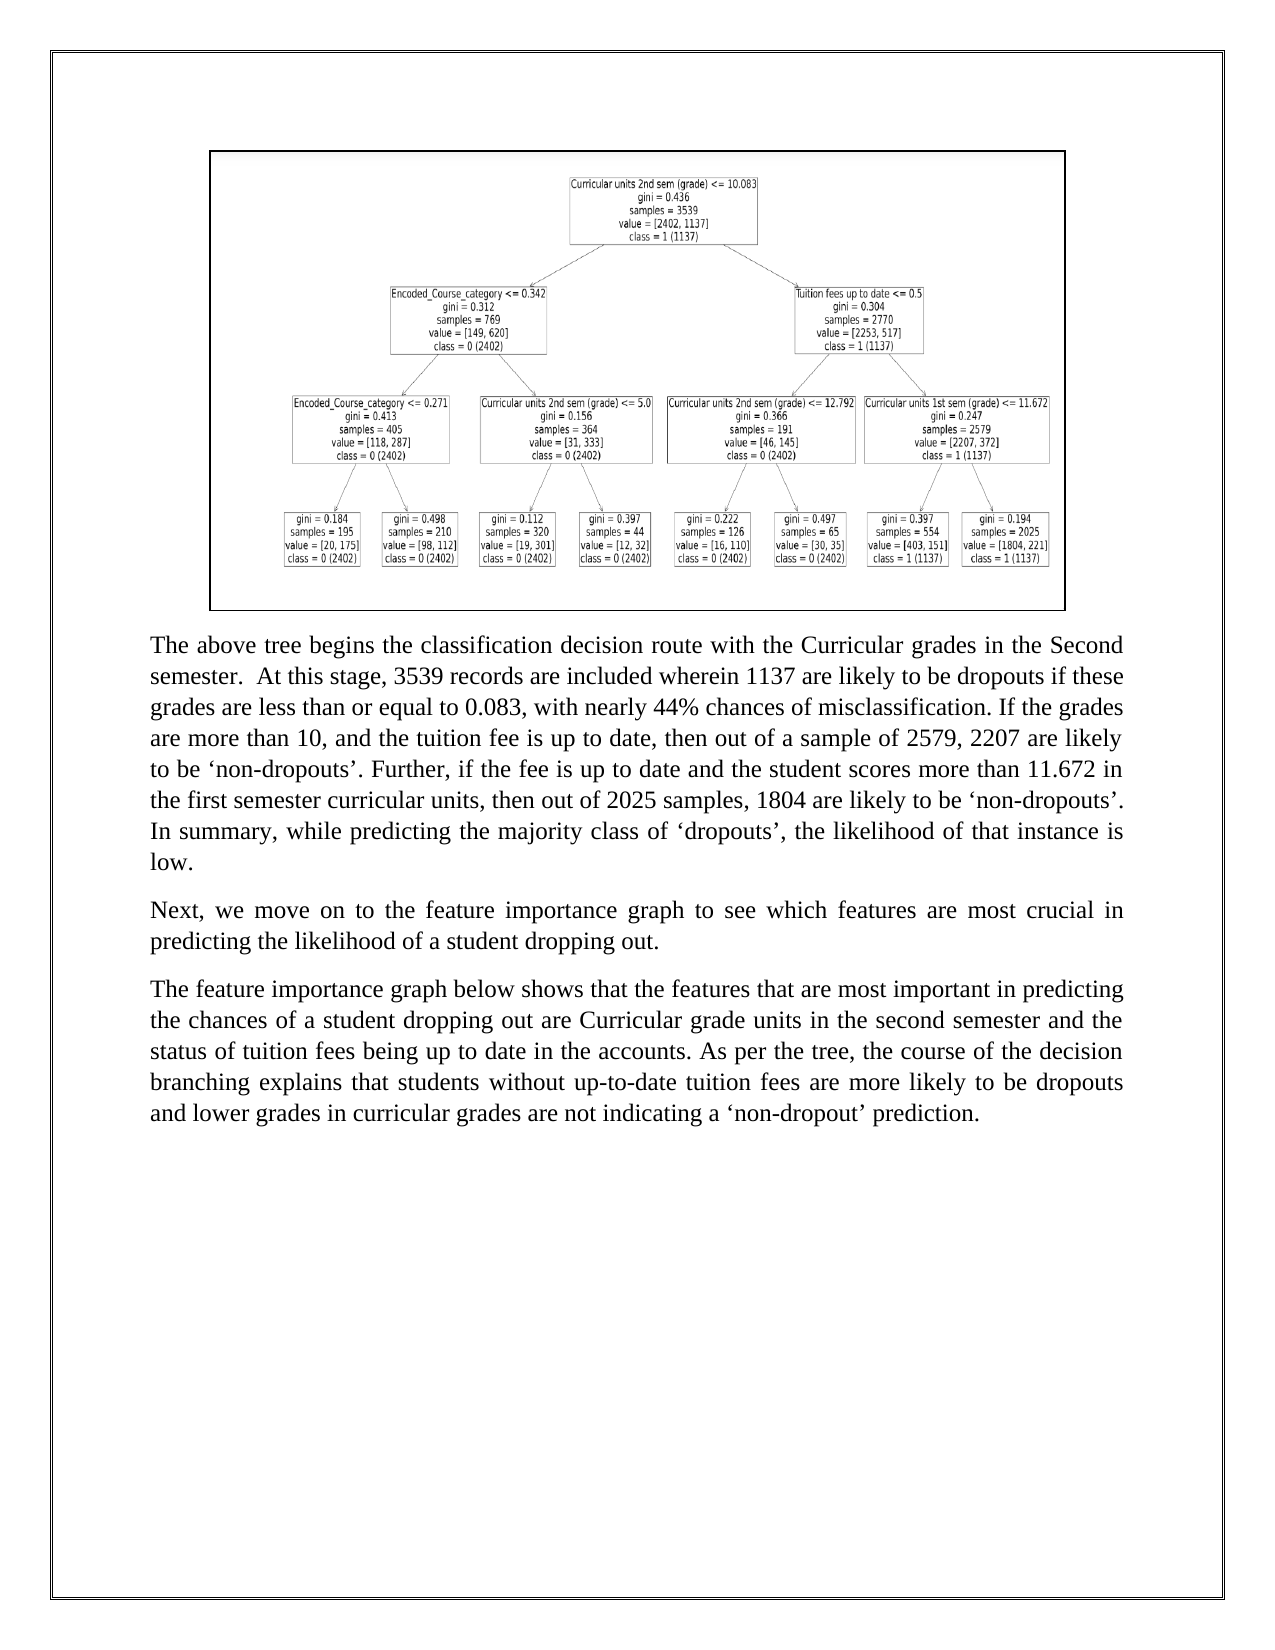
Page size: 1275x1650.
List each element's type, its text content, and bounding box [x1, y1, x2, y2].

text The above tree begins the classification decision route with the Curricular grades in the Second semester. At this stage, 3539 records are included wherein 1137 are likely to be dropouts if these grades are less than or equal to 0.083, with nearly 44% chances of misclassification. If the grades are more than 10, and the tuition fee is up to date, then out of a sample of 2579, 2207 are likely to be ‘non-dropouts’. Further, if the fee is up to date and the student scores more than 11.672 in the first semester curricular units, then out of 2025 samples, 1804 are likely to be ‘non-dropouts’. In summary, while predicting the majority class of ‘dropouts’, the likelihood of that instance is low. [150, 630, 1125, 876]
text The feature importance graph below shows that the features that are most important in predicting the chances of a student dropping out are Curricular grade units in the second semester and the status of tuition fees being up to date in the accounts. As per the tree, the course of the decision branching explains that students without up-to-date tuition fees are more likely to be dropouts and lower grades in curricular grades are not indicating a ‘non-dropout’ prediction. [150, 974, 1125, 1127]
text Next, we move on to the feature importance graph to see which features are most crucial in predicting the likelihood of a student dropping out. [150, 895, 1125, 955]
picture [211, 152, 1064, 610]
